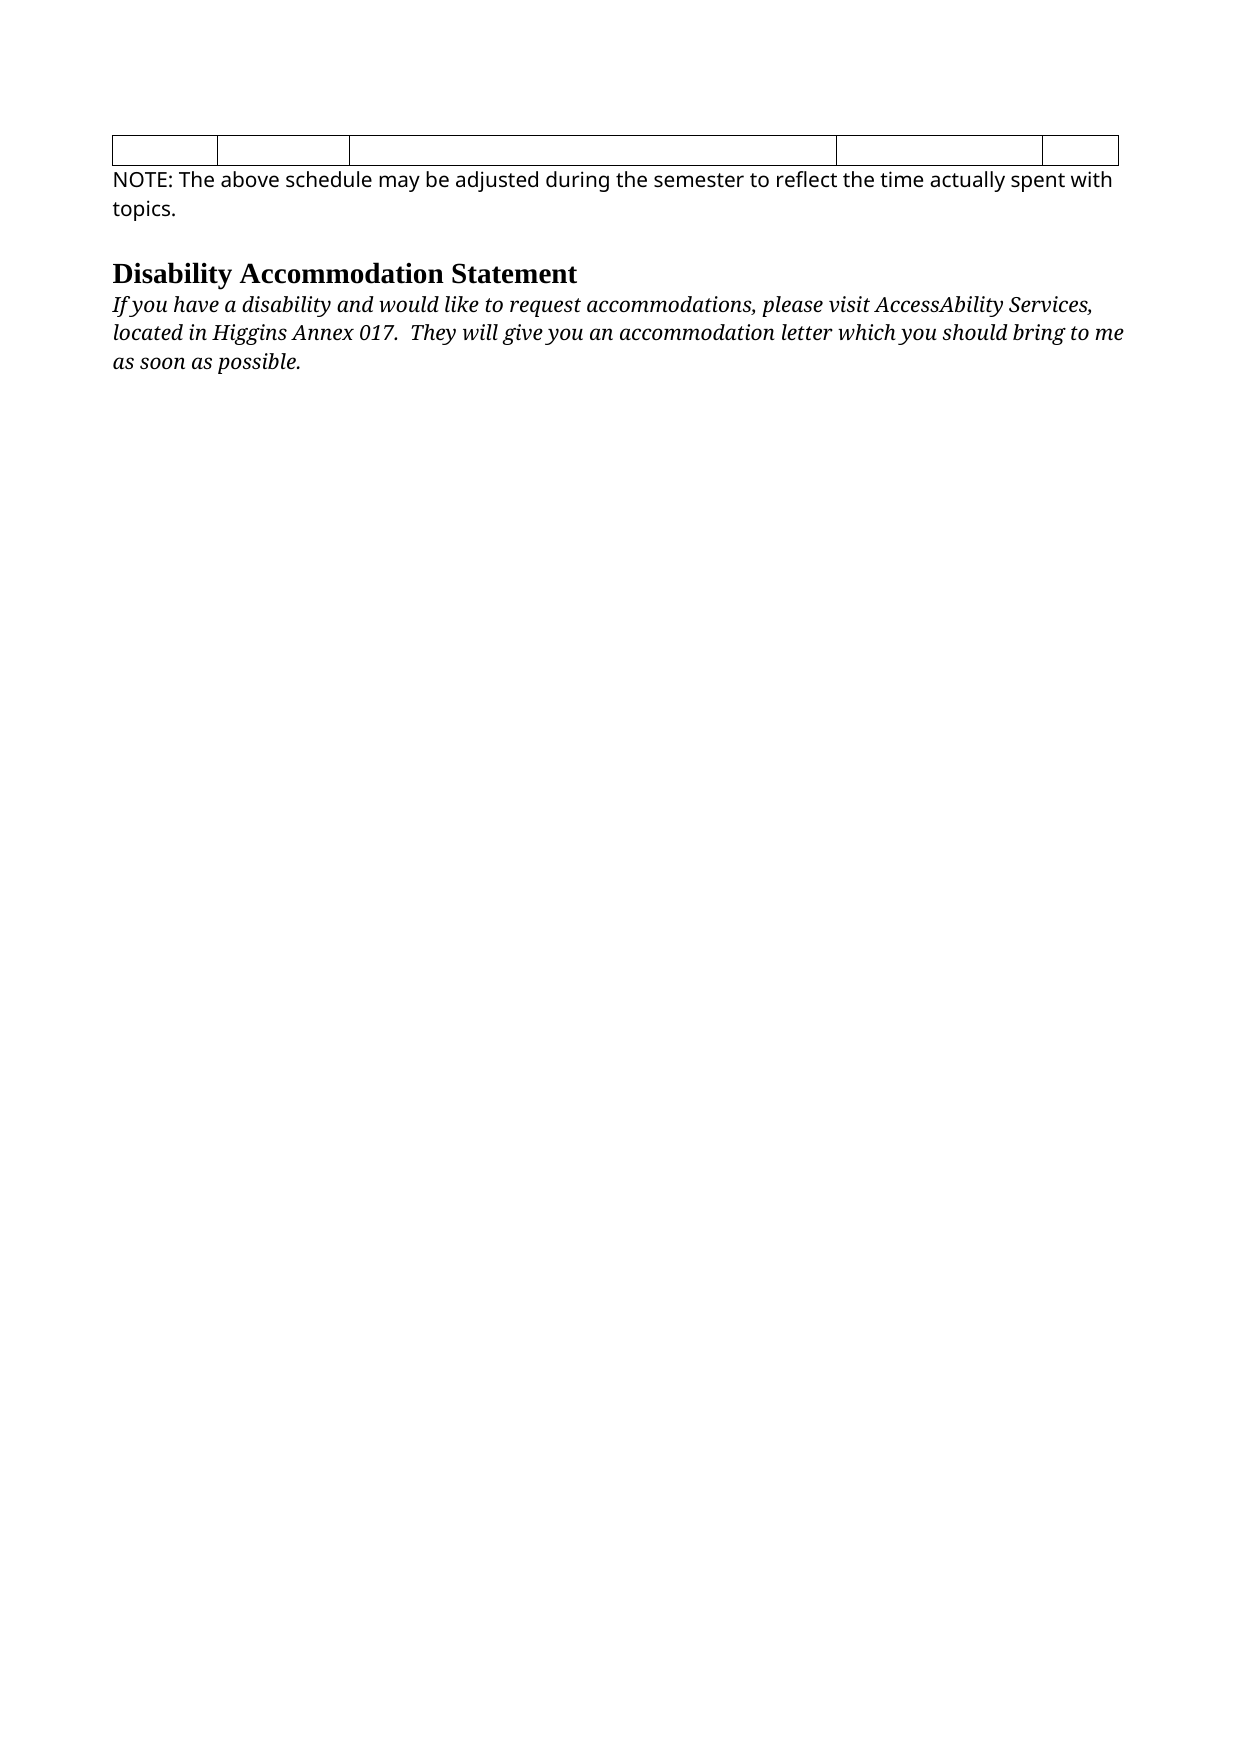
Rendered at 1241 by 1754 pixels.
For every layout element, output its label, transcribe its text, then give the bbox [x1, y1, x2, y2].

table_cell [113, 136, 217, 164]
text Disability Accommodation Statement [112, 256, 1128, 290]
text If you have a disability and would like to request accommodations, please visit AccessAbility Services, located in Higgins Annex 017. They will give you an accommodation letter which you should bring to me as soon as possible. [112, 290, 1128, 375]
table_cell [350, 136, 836, 164]
text NOTE: The above schedule may be adjusted during the semester to reflect the time actually spent with topics. [112, 166, 1128, 222]
table_cell [1043, 136, 1118, 164]
table_cell [218, 136, 349, 164]
table_cell [837, 136, 1042, 164]
